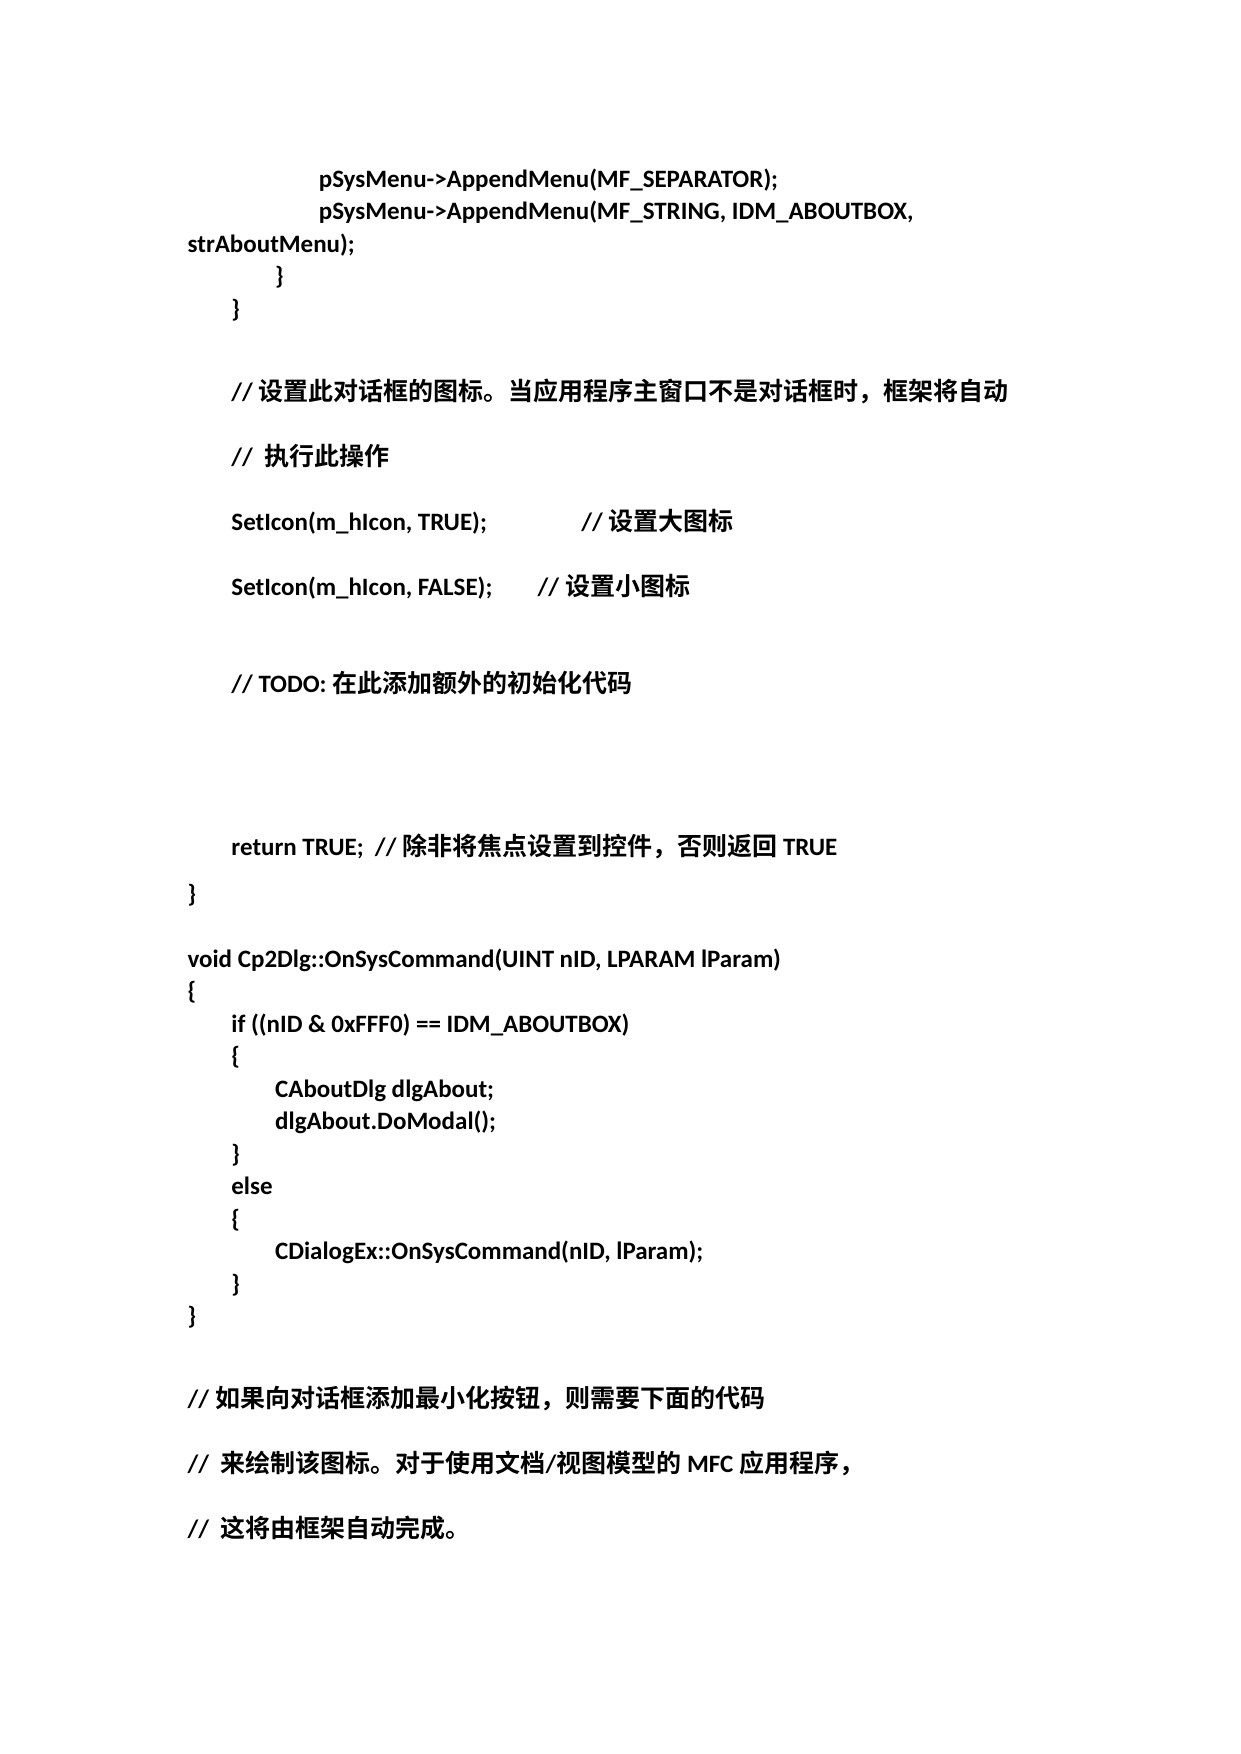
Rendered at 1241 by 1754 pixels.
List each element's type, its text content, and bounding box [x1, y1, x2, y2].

text } [187, 1137, 1053, 1169]
text // 这将由框架自动完成。 [187, 1494, 1053, 1559]
text // 执行此操作 [187, 422, 1053, 487]
text } [187, 1299, 1053, 1332]
text dlgAbout.DoModal(); [187, 1104, 1053, 1137]
text } [187, 292, 1053, 324]
text } [187, 1267, 1053, 1299]
text { [187, 1202, 1053, 1234]
text { [187, 974, 1053, 1007]
text } [187, 259, 1053, 292]
text pSysMenu->AppendMenu(MF_SEPARATOR); [187, 162, 1053, 194]
text // 如果向对话框添加最小化按钮，则需要下面的代码 [187, 1364, 1053, 1429]
text CDialogEx::OnSysCommand(nID, lParam); [187, 1234, 1053, 1267]
text // TODO: 在此添加额外的初始化代码 [187, 649, 1053, 714]
text void Cp2Dlg::OnSysCommand(UINT nID, LPARAM lParam) [187, 942, 1053, 974]
text } [187, 877, 1053, 909]
text // 来绘制该图标。对于使用文档/视图模型的 MFC 应用程序， [187, 1429, 1053, 1494]
text { [187, 1039, 1053, 1072]
text SetIcon(m_hIcon, FALSE); // 设置小图标 [187, 552, 1053, 617]
text CAboutDlg dlgAbout; [187, 1072, 1053, 1104]
text else [187, 1169, 1053, 1202]
text SetIcon(m_hIcon, TRUE); // 设置大图标 [187, 487, 1053, 552]
text pSysMenu->AppendMenu(MF_STRING, IDM_ABOUTBOX, strAboutMenu); [187, 194, 1053, 259]
text if ((nID & 0xFFF0) == IDM_ABOUTBOX) [187, 1007, 1053, 1039]
text // 设置此对话框的图标。当应用程序主窗口不是对话框时，框架将自动 [187, 357, 1053, 422]
text return TRUE; // 除非将焦点设置到控件，否则返回 TRUE [187, 812, 1053, 877]
